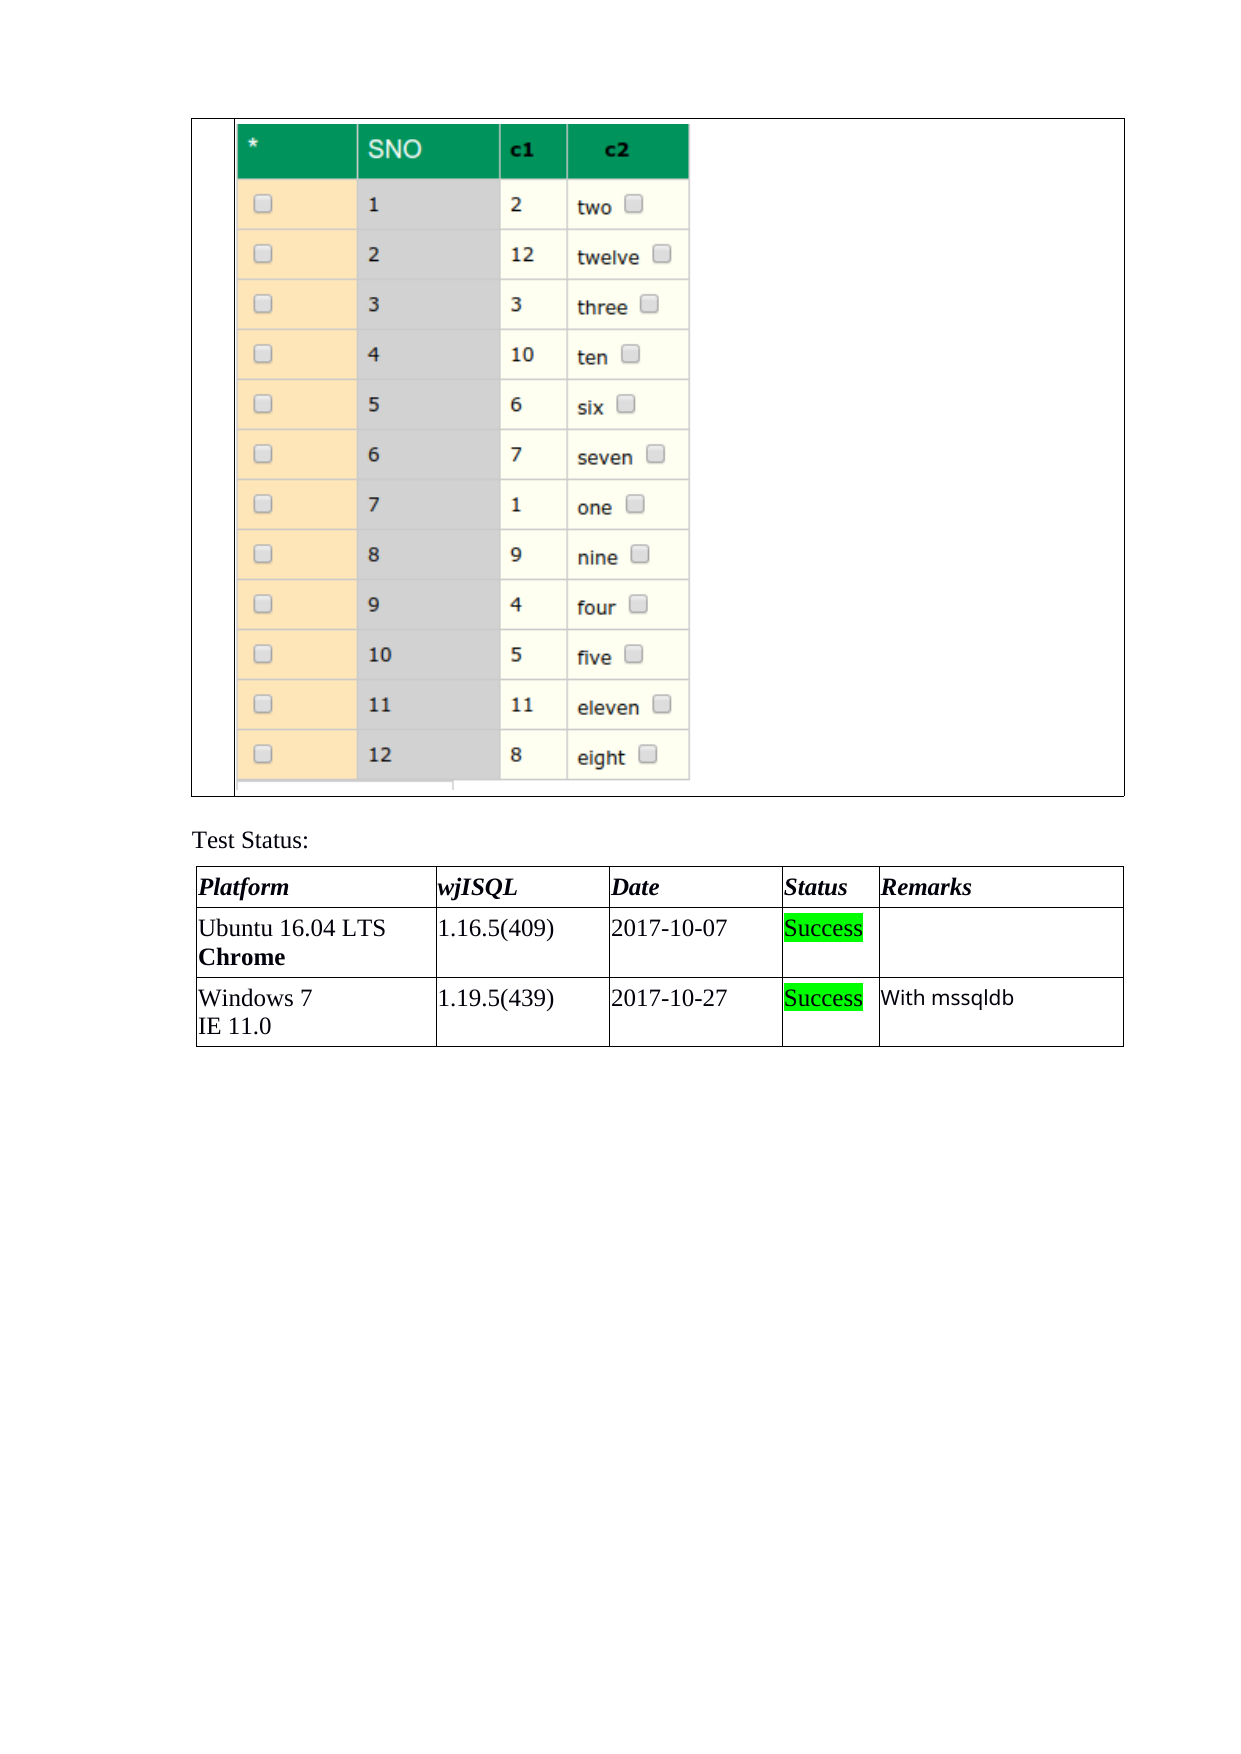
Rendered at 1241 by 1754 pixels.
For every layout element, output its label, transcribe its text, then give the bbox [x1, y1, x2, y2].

table_cell 1.19.5(439) [437, 978, 609, 1046]
table_cell 2017-10-27 [610, 978, 782, 1046]
table_cell Ubuntu 16.04 LTS Chrome [197, 908, 436, 976]
table_cell With mssqldb [880, 978, 1123, 1046]
picture [235, 124, 745, 790]
table_header Platform [197, 867, 436, 907]
table_cell Success [783, 908, 879, 976]
table_cell [880, 908, 1123, 976]
table_cell Success [783, 978, 879, 1046]
table_header 1 [192, 119, 234, 796]
table_cell Windows 7 IE 11.0 [197, 978, 436, 1046]
table_cell 1.16.5(409) [437, 908, 609, 976]
table_header wjISQL [437, 867, 609, 907]
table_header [235, 119, 1124, 796]
table_header Status [783, 867, 879, 907]
table_header Remarks [880, 867, 1123, 907]
table_header Date [610, 867, 782, 907]
text Test Status: [118, 825, 1122, 854]
table_cell 2017-10-07 [610, 908, 782, 976]
